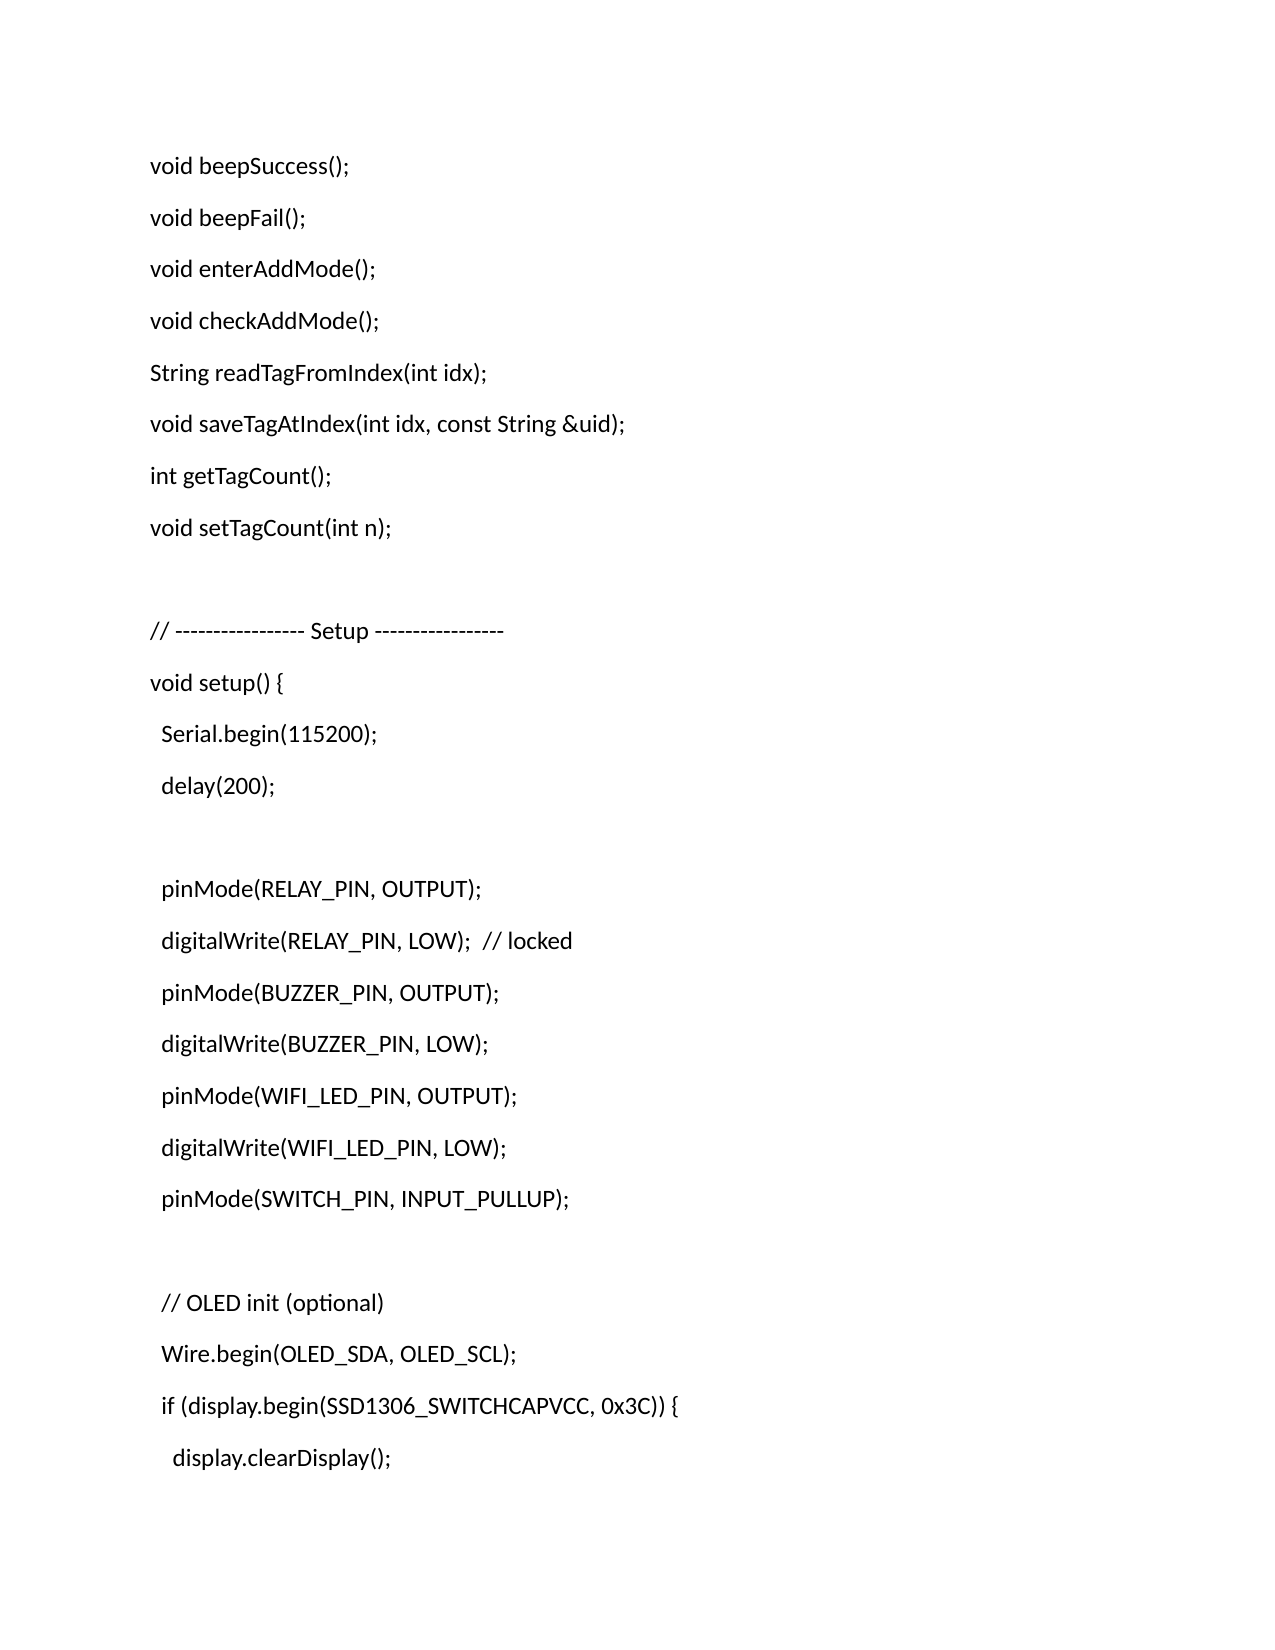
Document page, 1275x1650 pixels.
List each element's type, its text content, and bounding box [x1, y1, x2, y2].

text Serial.begin(115200); [150, 718, 1125, 749]
text void setTagCount(int n); [150, 512, 1125, 542]
text void enterAddMode(); [150, 253, 1125, 284]
text void checkAddMode(); [150, 305, 1125, 336]
text void setup() { [150, 667, 1125, 697]
text pinMode(RELAY_PIN, OUTPUT); [150, 873, 1125, 904]
text void beepSuccess(); [150, 150, 1125, 181]
text digitalWrite(RELAY_PIN, LOW); // locked [150, 925, 1125, 956]
text digitalWrite(WIFI_LED_PIN, LOW); [150, 1132, 1125, 1162]
text pinMode(SWITCH_PIN, INPUT_PULLUP); [150, 1183, 1125, 1214]
text // OLED init (optional) [150, 1287, 1125, 1317]
text display.clearDisplay(); [150, 1442, 1125, 1472]
text String readTagFromIndex(int idx); [150, 357, 1125, 387]
text if (display.begin(SSD1306_SWITCHCAPVCC, 0x3C)) { [150, 1390, 1125, 1421]
text Wire.begin(OLED_SDA, OLED_SCL); [150, 1338, 1125, 1369]
text void saveTagAtIndex(int idx, const String &uid); [150, 408, 1125, 439]
text pinMode(WIFI_LED_PIN, OUTPUT); [150, 1080, 1125, 1111]
text int getTagCount(); [150, 460, 1125, 491]
text delay(200); [150, 770, 1125, 801]
text // ----------------- Setup ----------------- [150, 615, 1125, 646]
text digitalWrite(BUZZER_PIN, LOW); [150, 1028, 1125, 1059]
text pinMode(BUZZER_PIN, OUTPUT); [150, 977, 1125, 1007]
text void beepFail(); [150, 202, 1125, 232]
